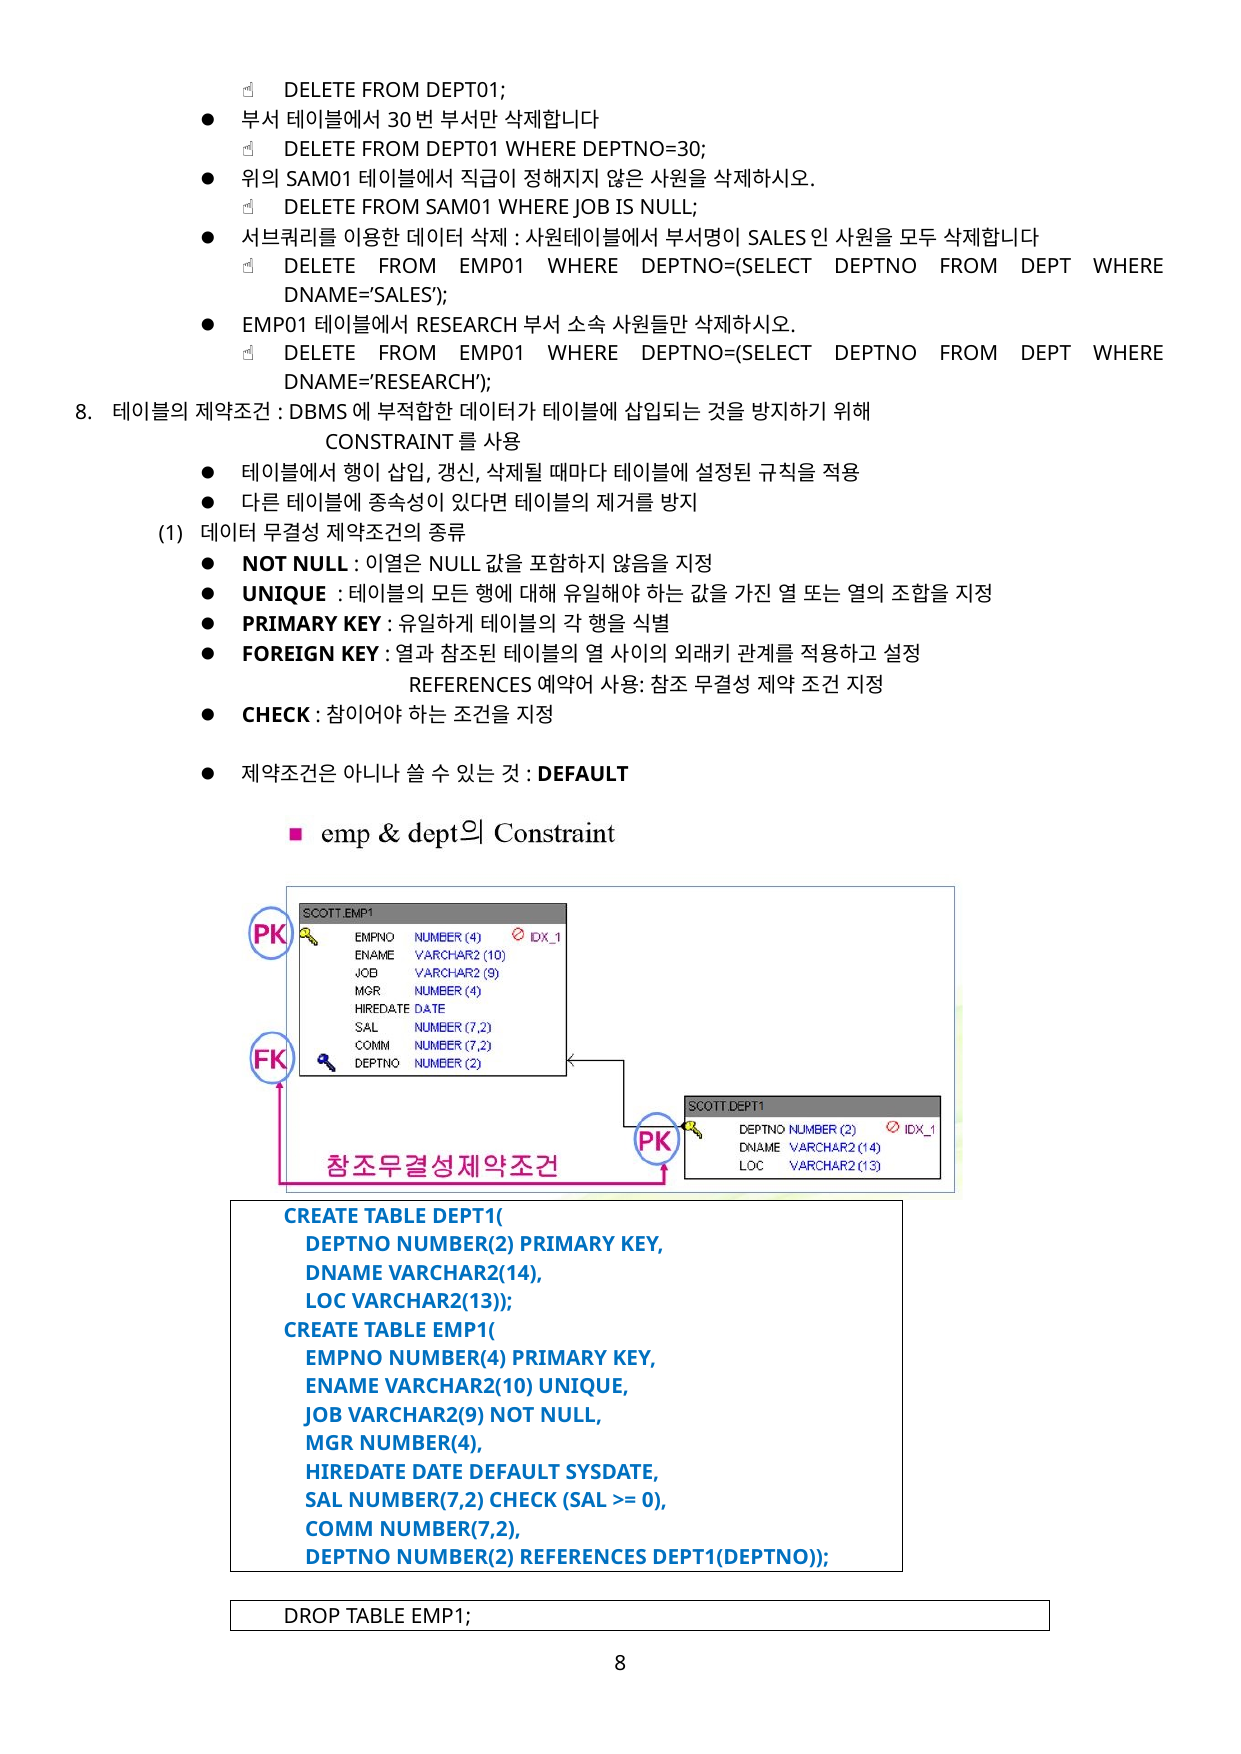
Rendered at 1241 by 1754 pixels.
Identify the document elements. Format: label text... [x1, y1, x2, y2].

list DELETE FROM DEPT01 WHERE DEPTNO=30; [242, 134, 1165, 162]
list NOT NULL : 이열은 NULL값을 포함하지 않음을 지정 [200, 547, 1165, 577]
list 제약조건은 아니나 쓸 수 있는 것 : DEFAULT [200, 757, 1165, 787]
list 다른 테이블에 종속성이 있다면 테이블의 제거를 방지 [200, 486, 1165, 516]
list 테이블의 제약조건 : DBMS에 부적합한 데이터가 테이블에 삽입되는 것을 방지하기 위해 [75, 395, 1165, 426]
list CONSTRAINT를 사용 [196, 426, 1165, 456]
list REFERENCES 예약어 사용: 참조 무결성 제약 조건 지정 [325, 668, 1165, 698]
list 테이블에서 행이 삽입, 갱신, 삭제될 때마다 테이블에 설정된 규칙을 적용 [200, 456, 1165, 486]
list DELETE FROM DEPT01; [242, 75, 1165, 103]
list 부서 테이블에서 30번 부서만 삭제합니다 [200, 103, 1165, 134]
list PRIMARY KEY : 유일하게 테이블의 각 행을 식별 [200, 607, 1165, 638]
list 데이터 무결성 제약조건의 종류 [158, 516, 1165, 547]
list FOREIGN KEY : 열과 참조된 테이블의 열 사이의 외래키 관계를 적용하고 설정 [200, 638, 1165, 668]
list DELETE FROM EMP01 WHERE DEPTNO=(SELECT DEPTNO FROM DEPT WHERE DNAME=’RESEARCH’); [242, 338, 1165, 395]
picture [241, 815, 963, 1200]
list 위의 SAM01 테이블에서 직급이 정해지지 않은 사원을 삭제하시오. [200, 162, 1165, 192]
list UNIQUE : 테이블의 모든 행에 대해 유일해야 하는 값을 가진 열 또는 열의 조합을 지정 [200, 577, 1165, 607]
list 서브쿼리를 이용한 데이터 삭제 : 사원테이블에서 부서명이 SALES인 사원을 모두 삭제합니다 [200, 221, 1165, 251]
list DELETE FROM EMP01 WHERE DEPTNO=(SELECT DEPTNO FROM DEPT WHERE DNAME=’SALES’); [242, 251, 1165, 308]
list EMP01 테이블에서 RESEARCH 부서 소속 사원들만 삭제하시오. [200, 308, 1165, 338]
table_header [231, 1601, 1049, 1630]
list CHECK : 참이어야 하는 조건을 지정 [200, 698, 1165, 729]
list DELETE FROM SAM01 WHERE JOB IS NULL; [242, 192, 1165, 221]
table_header CREATE TABLE DEPT1( DEPTNO NUMBER(2) PRIMARY KEY, DNAME VARCHAR2(14), LOC VARCHAR2(13)); CREATE TABLE EMP1( EMPNO NUMBER(4) PRIMARY KEY, ENAME VARCHAR2(10) UNIQUE, JOB VARCHAR2(9) NOT NULL, MGR NUMBER(4), HIREDATE DATE DEFAULT SYSDATE, SAL NUMBER(7,2) CHECK (SAL >= 0), COMM NUMBER(7,2), DEPTNO NUMBER(2) REFERENCES DEPT1(DEPTNO)); [231, 1201, 902, 1571]
